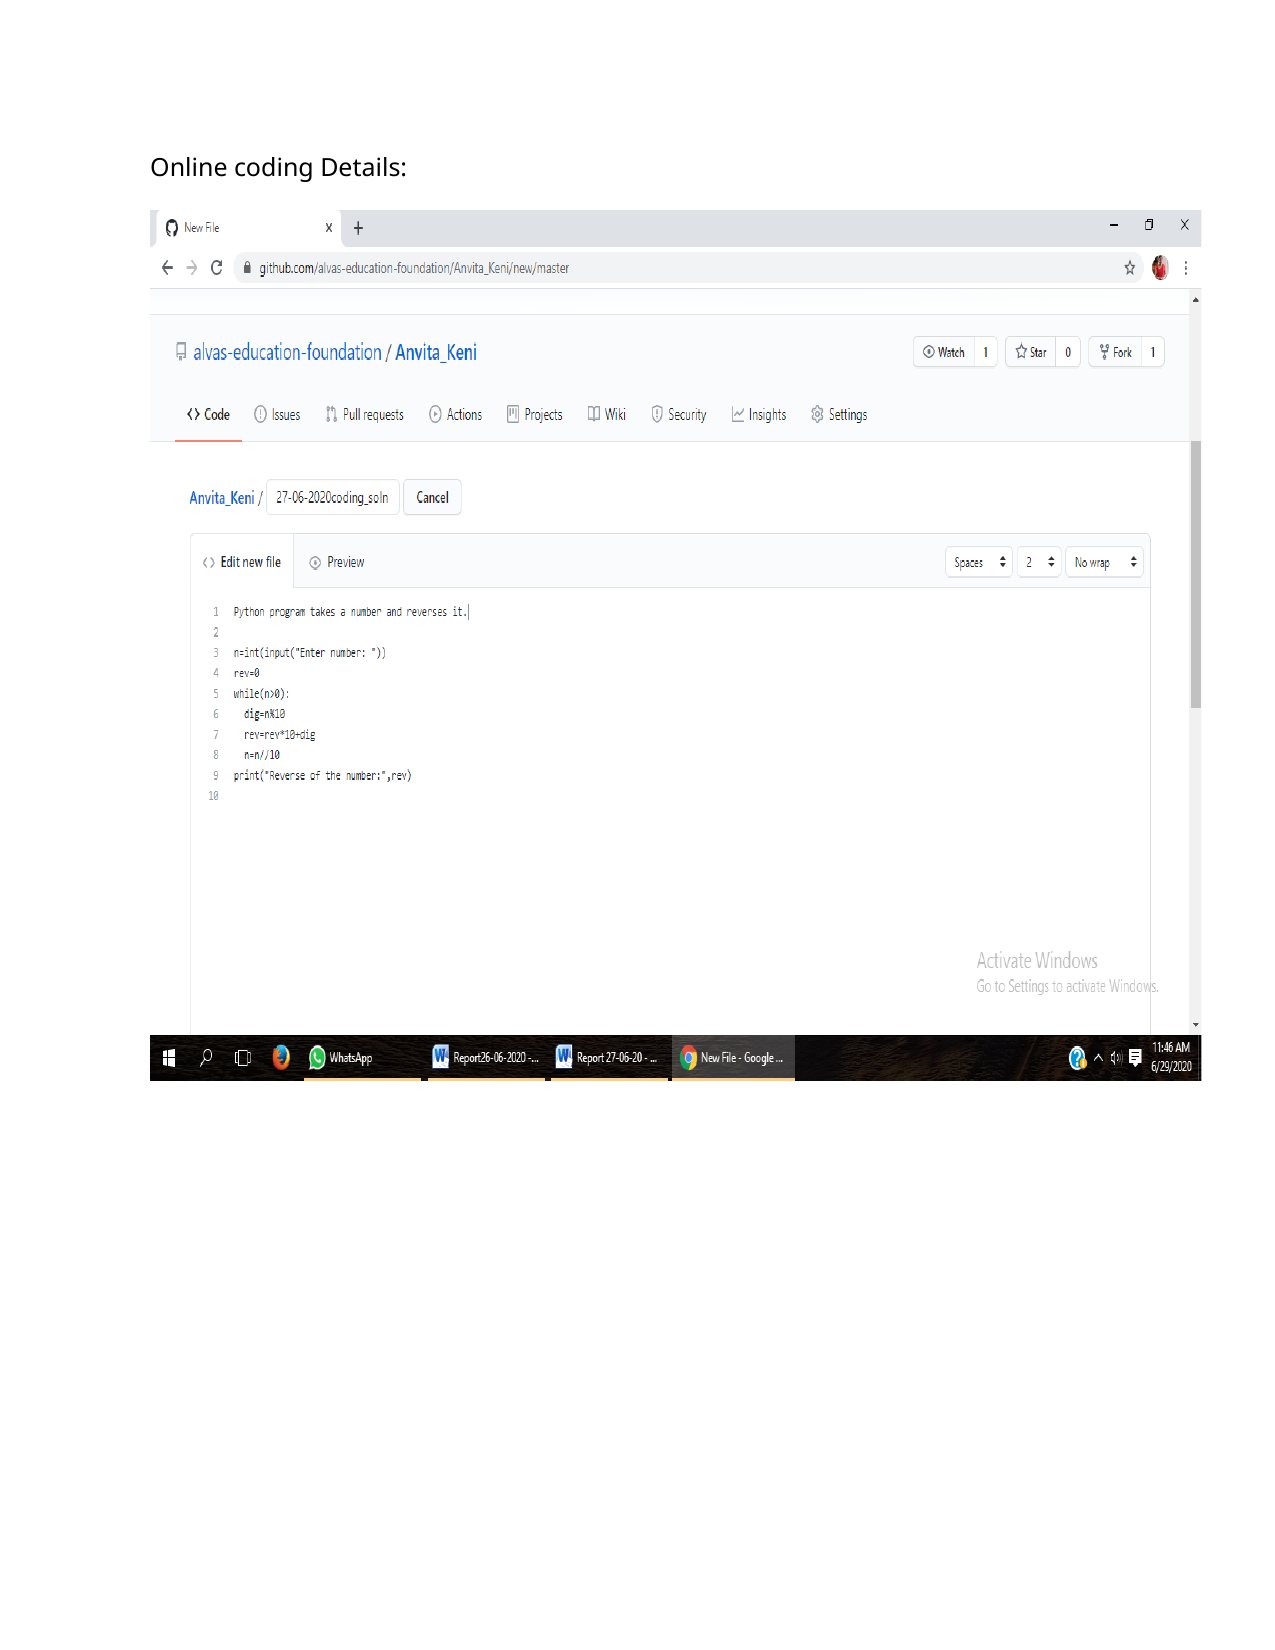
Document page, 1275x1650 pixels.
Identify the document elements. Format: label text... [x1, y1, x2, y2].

text Online coding Details: [150, 150, 1125, 184]
picture [150, 210, 1202, 1081]
